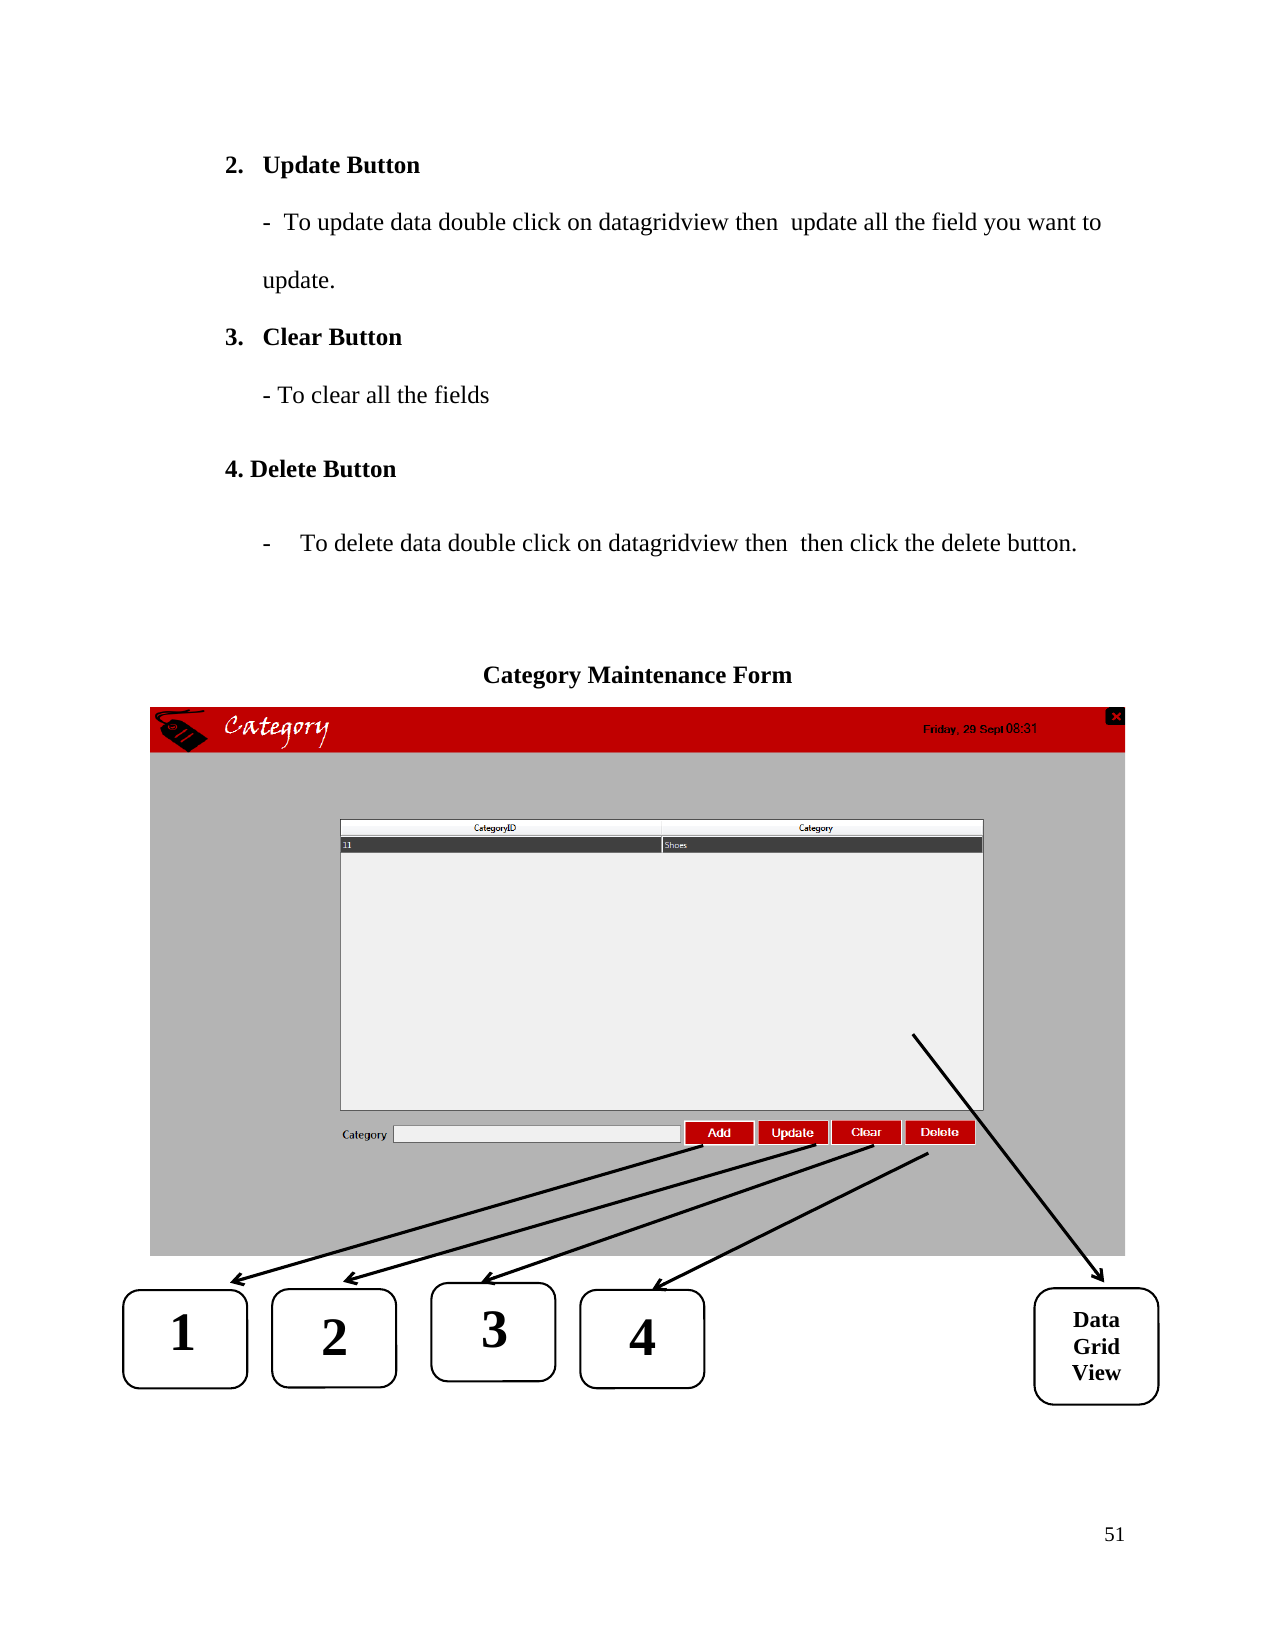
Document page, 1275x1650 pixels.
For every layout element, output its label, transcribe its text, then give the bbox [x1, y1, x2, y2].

list - To update data double click on datagridview then update all the field you want to update. [262, 207, 1125, 294]
list - To clear all the fields [262, 380, 1125, 409]
list To delete data double click on datagridview then then click the delete button. [262, 528, 1125, 557]
list Clear Button [225, 322, 1125, 351]
text Category Maintenance Form [150, 660, 1125, 689]
text 4. Delete Button [150, 454, 1125, 483]
picture [150, 707, 1125, 1256]
list Update Button [225, 150, 1125, 179]
